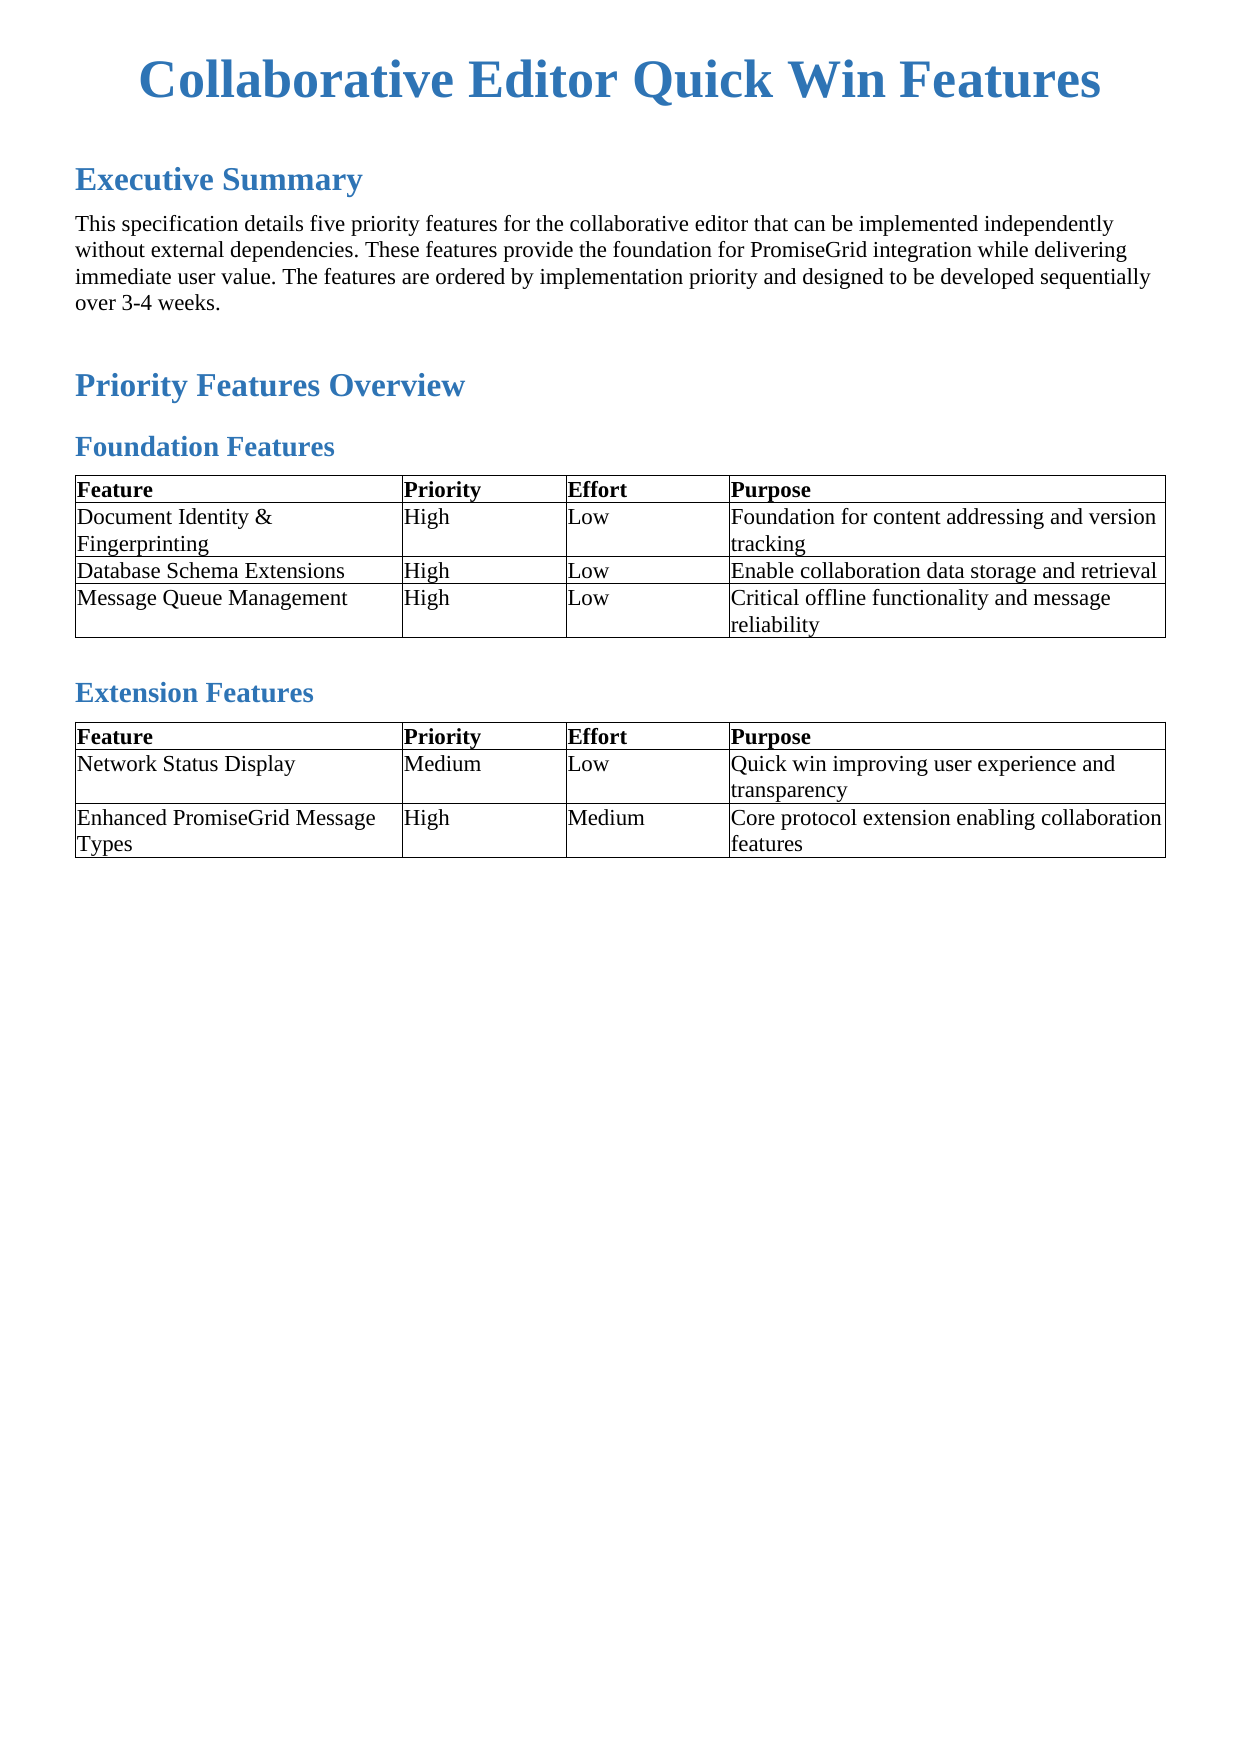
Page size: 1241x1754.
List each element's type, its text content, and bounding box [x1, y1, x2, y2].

table_cell Enhanced PromiseGrid Message Types [76, 804, 402, 857]
table_header Priority [403, 723, 566, 749]
table_cell Database Schema Extensions [76, 557, 402, 583]
table_cell Low [567, 557, 729, 583]
text This specification details five priority features for the collaborative editor that can be implemented independently without external dependencies. These features provide the foundation for PromiseGrid integration while delivering immediate user value. The features are ordered by implementation priority and designed to be developed sequentially over 3-4 weeks. [75, 210, 1165, 315]
table_cell Quick win improving user experience and transparency [730, 750, 1165, 803]
subtitle Extension Features [75, 676, 1165, 709]
table_cell Medium [567, 804, 729, 857]
table_cell Low [567, 584, 729, 637]
table_cell Medium [403, 750, 566, 803]
table_cell Enable collaboration data storage and retrieval [730, 557, 1165, 583]
table_cell Network Status Display [76, 750, 402, 803]
table_cell High [403, 804, 566, 857]
table_cell High [403, 557, 566, 583]
subtitle Foundation Features [75, 429, 1165, 462]
table_header Feature [76, 723, 402, 749]
table_header Purpose [730, 723, 1165, 749]
table_cell Message Queue Management [76, 584, 402, 637]
table_cell High [403, 584, 566, 637]
subtitle Executive Summary [75, 159, 1165, 197]
table_cell High [403, 503, 566, 556]
table_header Purpose [730, 476, 1165, 502]
table_cell Low [567, 750, 729, 803]
table_cell Core protocol extension enabling collaboration features [730, 804, 1165, 857]
table_header Effort [567, 723, 729, 749]
table_cell Foundation for content addressing and version tracking [730, 503, 1165, 556]
subtitle Priority Features Overview [75, 365, 1165, 404]
table_header Effort [567, 476, 729, 502]
table_header Priority [403, 476, 566, 502]
table_cell Low [567, 503, 729, 556]
table_cell Critical offline functionality and message reliability [730, 584, 1165, 637]
text Collaborative Editor Quick Win Features [75, 47, 1165, 109]
table_header Feature [76, 476, 402, 502]
table_cell Document Identity & Fingerprinting [76, 503, 402, 556]
